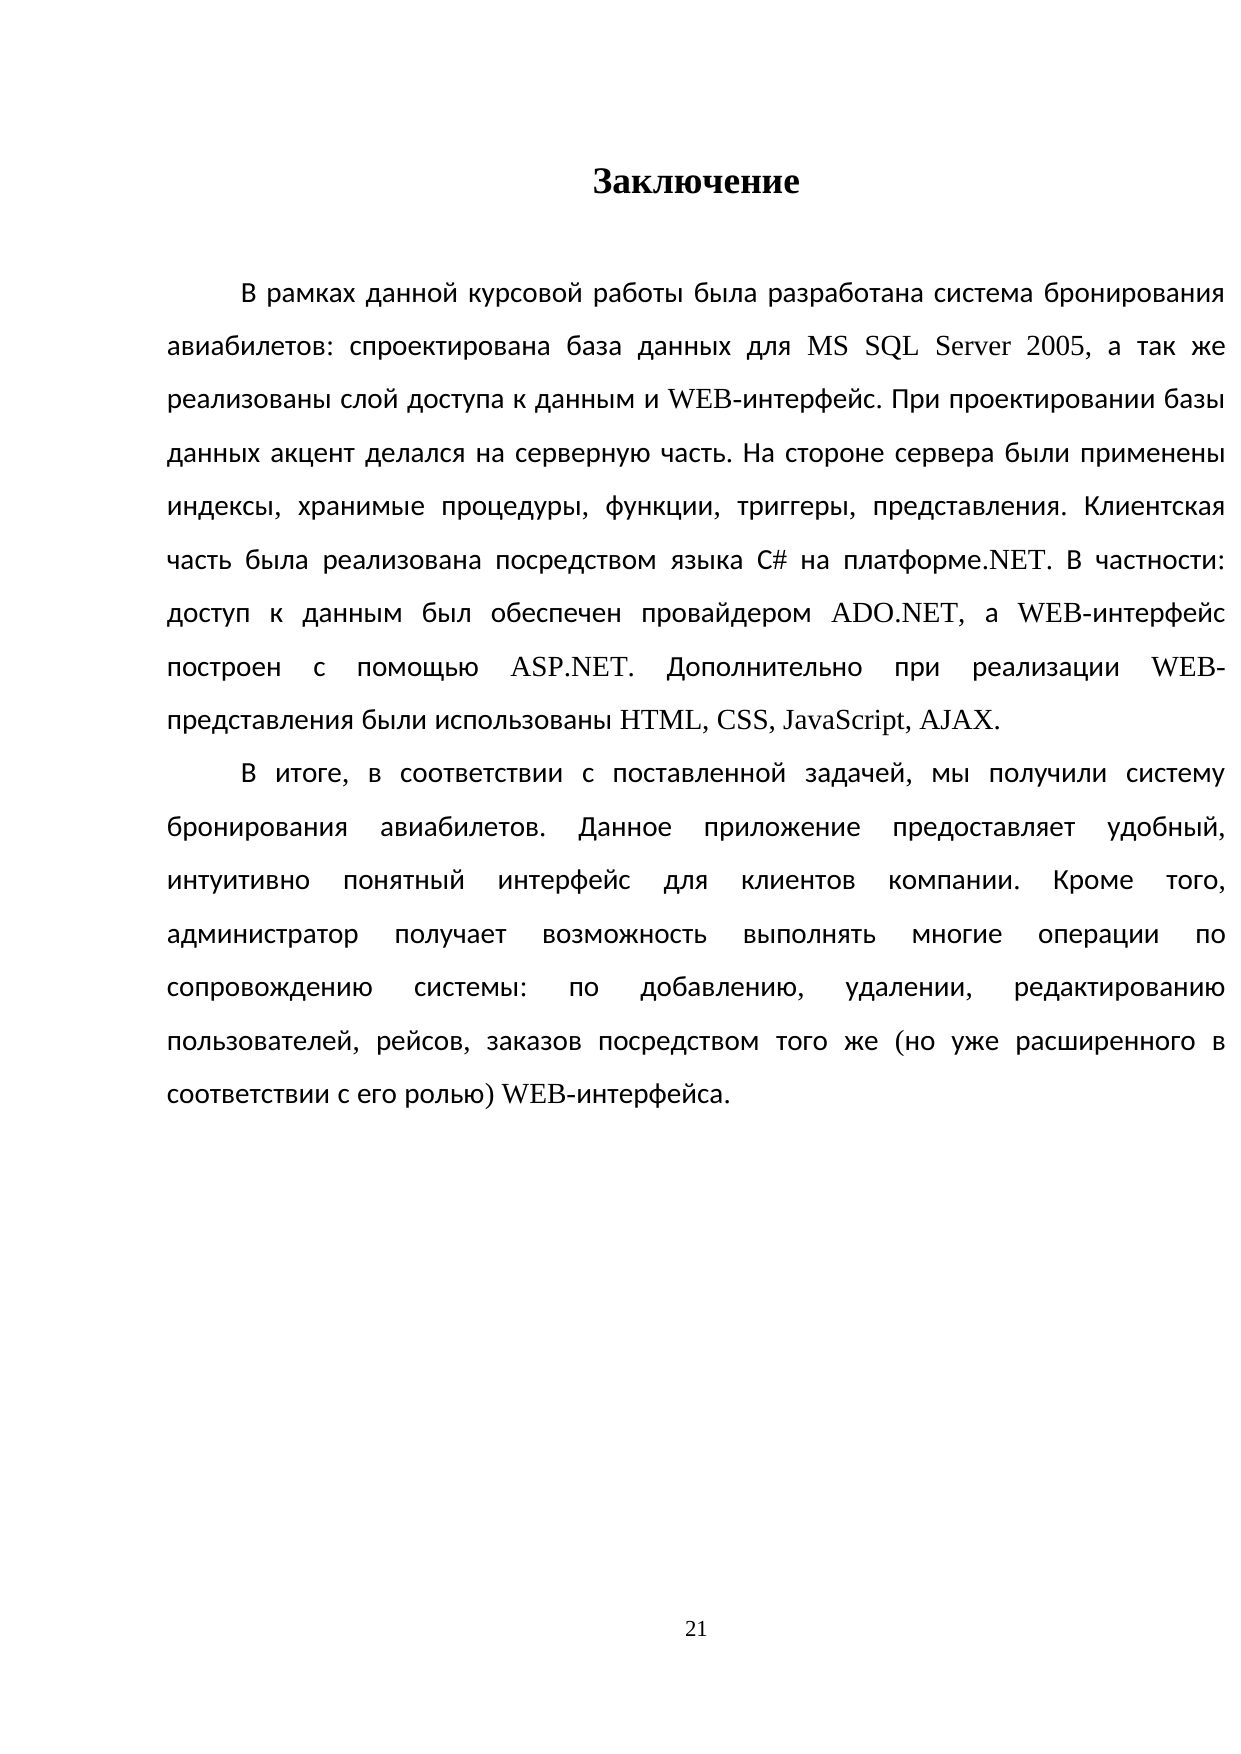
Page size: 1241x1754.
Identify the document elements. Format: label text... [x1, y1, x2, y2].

text Заключение [167, 159, 1226, 202]
text В итоге, в соответствии с поставленной задачей, мы получили систему бронирования авиабилетов. Данное приложение предоставляет удобный, интуитивно понятный интерфейс для клиентов компании. Кроме того, администратор получает возможность выполнять многие операции по сопровождению системы: по добавлению, удалении, редактированию пользователей, рейсов, заказов посредством того же (но уже расширенного в соответствии с его ролью) WEB-интерфейса. [167, 754, 1226, 1111]
text В рамках данной курсовой работы была разработана система бронирования авиабилетов: спроектирована база данных для MS SQL Server 2005, а так же реализованы слой доступа к данным и WEB-интерфейс. При проектировании базы данных акцент делался на серверную часть. На стороне сервера были применены индексы, хранимые процедуры, функции, триггеры, представления. Клиентская часть была реализована посредством языка С# на платформе.NET. В частности: доступ к данным был обеспечен провайдером ADO.NET, а WEB-интерфейс построен с помощью ASP.NET. Дополнительно при реализации WEB-представления были использованы HTML, CSS, JavaScript, AJAX. [167, 274, 1226, 737]
